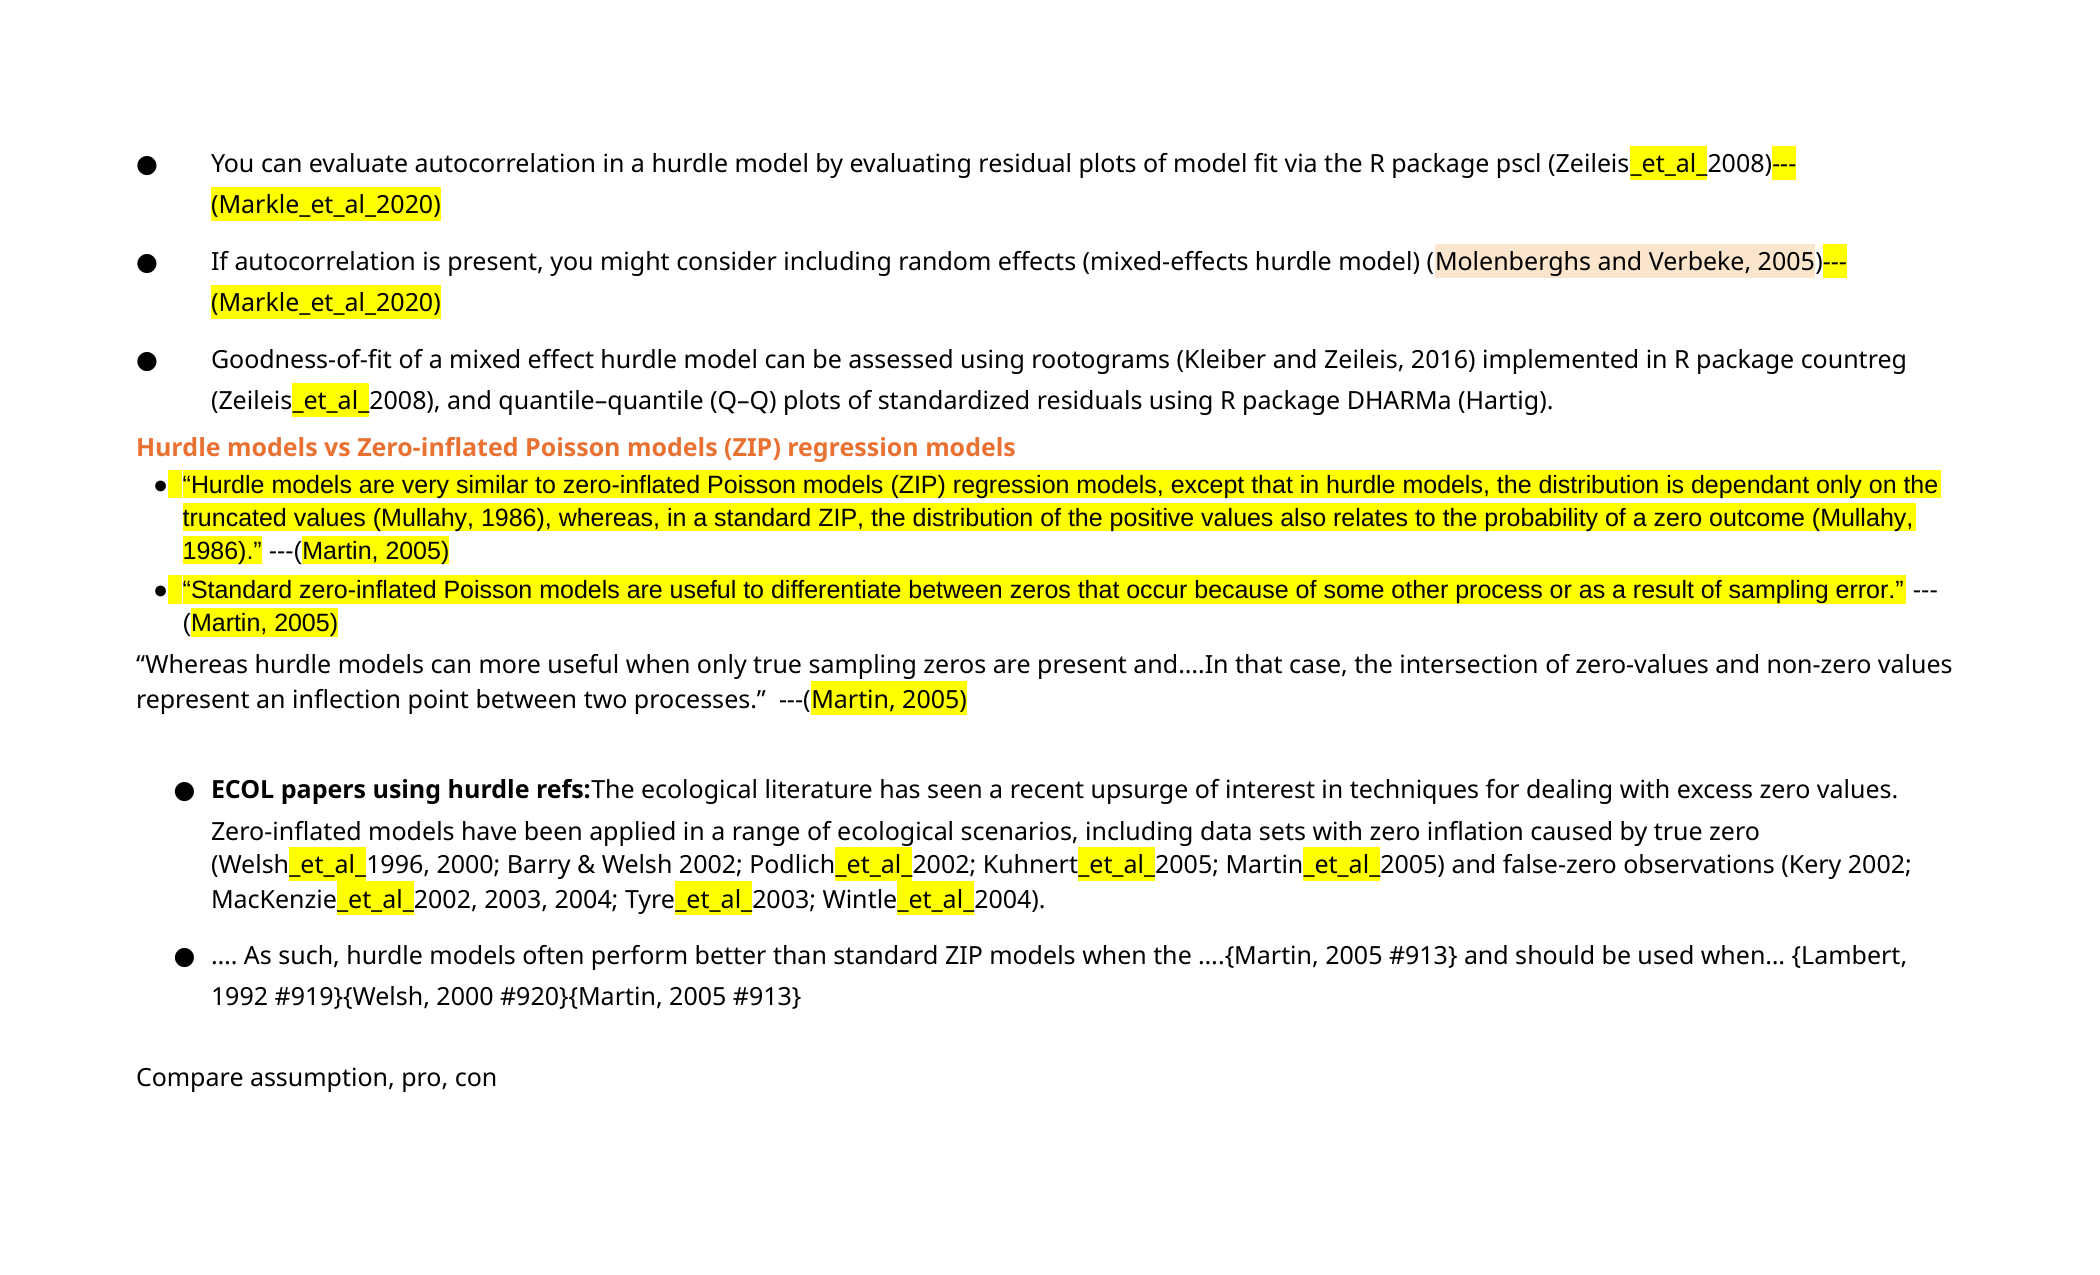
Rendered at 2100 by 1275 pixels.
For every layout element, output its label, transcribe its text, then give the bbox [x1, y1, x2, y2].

list …. As such, hurdle models often perform better than standard ZIP models when the ….{Martin, 2005 #913} and should be used when… {Lambert, 1992 #919}{Welsh, 2000 #920}{Martin, 2005 #913} [173, 928, 1964, 1013]
list ECOL papers using hurdle refs:The ecological literature has seen a recent upsurge of interest in techniques for dealing with excess zero values. Zero-inflated models have been applied in a range of ecological scenarios, including data sets with zero inflation caused by true zero (Welsh_et_al_1996, 2000; Barry & Welsh 2002; Podlich_et_al_2002; Kuhnert_et_al_2005; Martin_et_al_2005) and false-zero observations (Kery 2002; MacKenzie_et_al_2002, 2003, 2004; Tyre_et_al_2003; Wintle_et_al_2004). [173, 762, 1964, 915]
text “Whereas hurdle models can more useful when only true sampling zeros are present and….In that case, the intersection of zero-values and non-zero values represent an inflection point between two processes.” ---(Martin, 2005) [136, 647, 1964, 715]
list You can evaluate autocorrelation in a hurdle model by evaluating residual plots of model fit via the R package pscl (Zeileis_et_al_2008)---(Markle_et_al_2020) [136, 136, 1964, 221]
list If autocorrelation is present, you might consider including random effects (mixed-effects hurdle model) (Molenberghs and Verbeke, 2005)---(Markle_et_al_2020) [136, 234, 1964, 319]
text “Hurdle models are very similar to zero-inflated Poisson models (ZIP) regression models, except that in hurdle models, the distribution is dependant only on the truncated values (Mullahy, 1986), whereas, in a standard ZIP, the distribution of the positive values also relates to the probability of a zero outcome (Mullahy, 1986).” ---(Martin, 2005) [153, 469, 1964, 564]
text Compare assumption, pro, con [136, 1060, 1964, 1094]
subtitle Hurdle models vs Zero-inflated Poisson models (ZIP) regression models [136, 429, 1964, 463]
text “Standard zero-inflated Poisson models are useful to differentiate between zeros that occur because of some other process or as a result of sampling error.” ---(Martin, 2005) [153, 575, 1964, 637]
list Goodness-of-fit of a mixed effect hurdle model can be assessed using rootograms (Kleiber and Zeileis, 2016) implemented in R package countreg (Zeileis_et_al_2008), and quantile–quantile (Q–Q) plots of standardized residuals using R package DHARMa (Hartig). [136, 331, 1964, 417]
